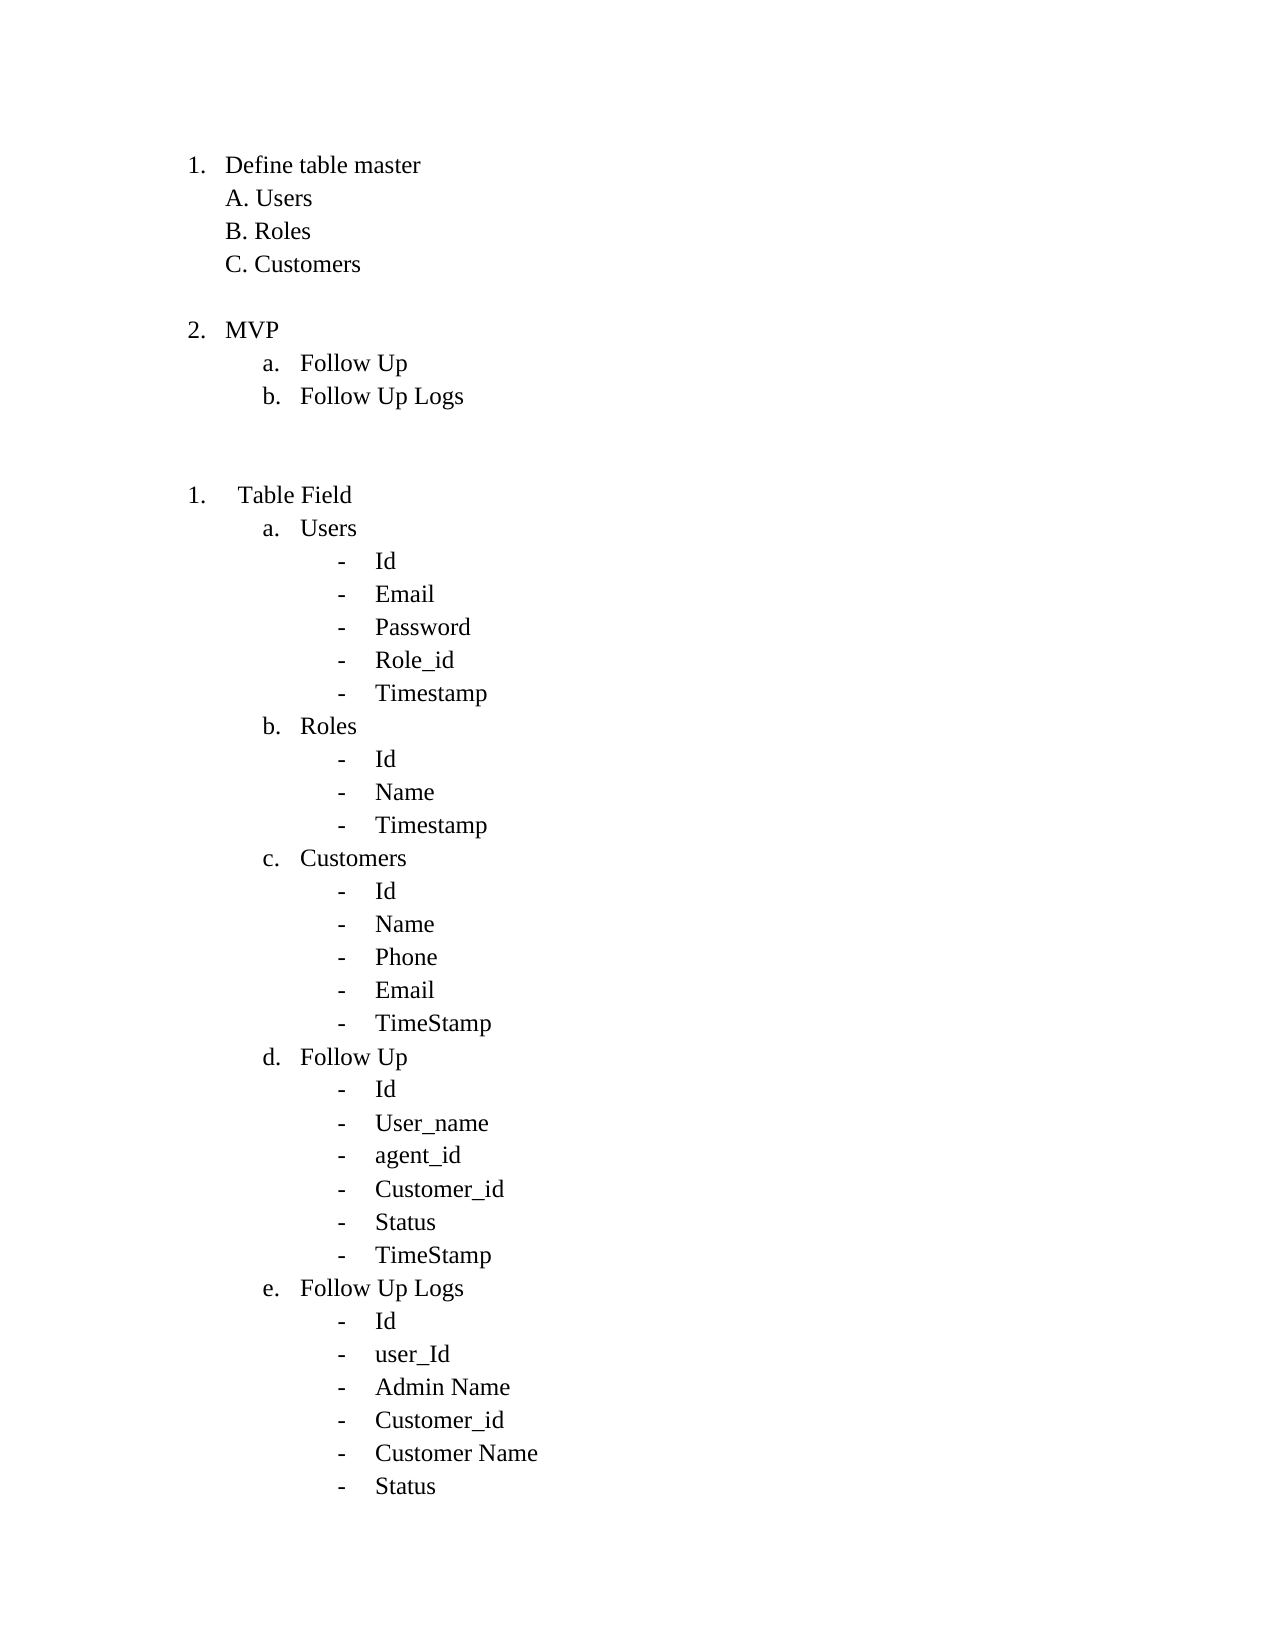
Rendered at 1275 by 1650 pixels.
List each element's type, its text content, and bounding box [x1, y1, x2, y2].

list Customer Name [337, 1438, 1125, 1467]
list Table Field [187, 480, 1125, 509]
list Email [337, 976, 1125, 1004]
list Status [337, 1207, 1125, 1235]
list Follow Up [262, 348, 1125, 377]
list Email [337, 579, 1125, 608]
list Id [337, 744, 1125, 773]
text B. Roles [225, 216, 1125, 245]
list Password [337, 612, 1125, 641]
list Admin Name [337, 1372, 1125, 1401]
list Customer_id [337, 1405, 1125, 1433]
list User_name [337, 1108, 1125, 1136]
list Customers [262, 843, 1125, 872]
list Id [337, 876, 1125, 905]
list Timestamp [337, 810, 1125, 839]
text A. Users [225, 183, 1125, 212]
list Id [337, 1306, 1125, 1334]
list Roles [262, 711, 1125, 740]
list Follow Up [262, 1042, 1125, 1070]
list Status [337, 1471, 1125, 1499]
list Users [262, 513, 1125, 542]
list TimeStamp [337, 1008, 1125, 1037]
list Timestamp [337, 678, 1125, 707]
list MVP [187, 315, 1125, 344]
list user_Id [337, 1339, 1125, 1367]
list Customer_id [337, 1174, 1125, 1202]
list agent_id [337, 1141, 1125, 1169]
list Phone [337, 942, 1125, 971]
list Name [337, 909, 1125, 938]
list Id [337, 1074, 1125, 1103]
list Name [337, 777, 1125, 806]
text C. Customers [225, 249, 1125, 278]
list Id [337, 546, 1125, 575]
list Define table master [187, 150, 1125, 179]
list Follow Up Logs [262, 381, 1125, 410]
list Follow Up Logs [262, 1273, 1125, 1301]
list TimeStamp [337, 1240, 1125, 1268]
list Role_id [337, 645, 1125, 674]
